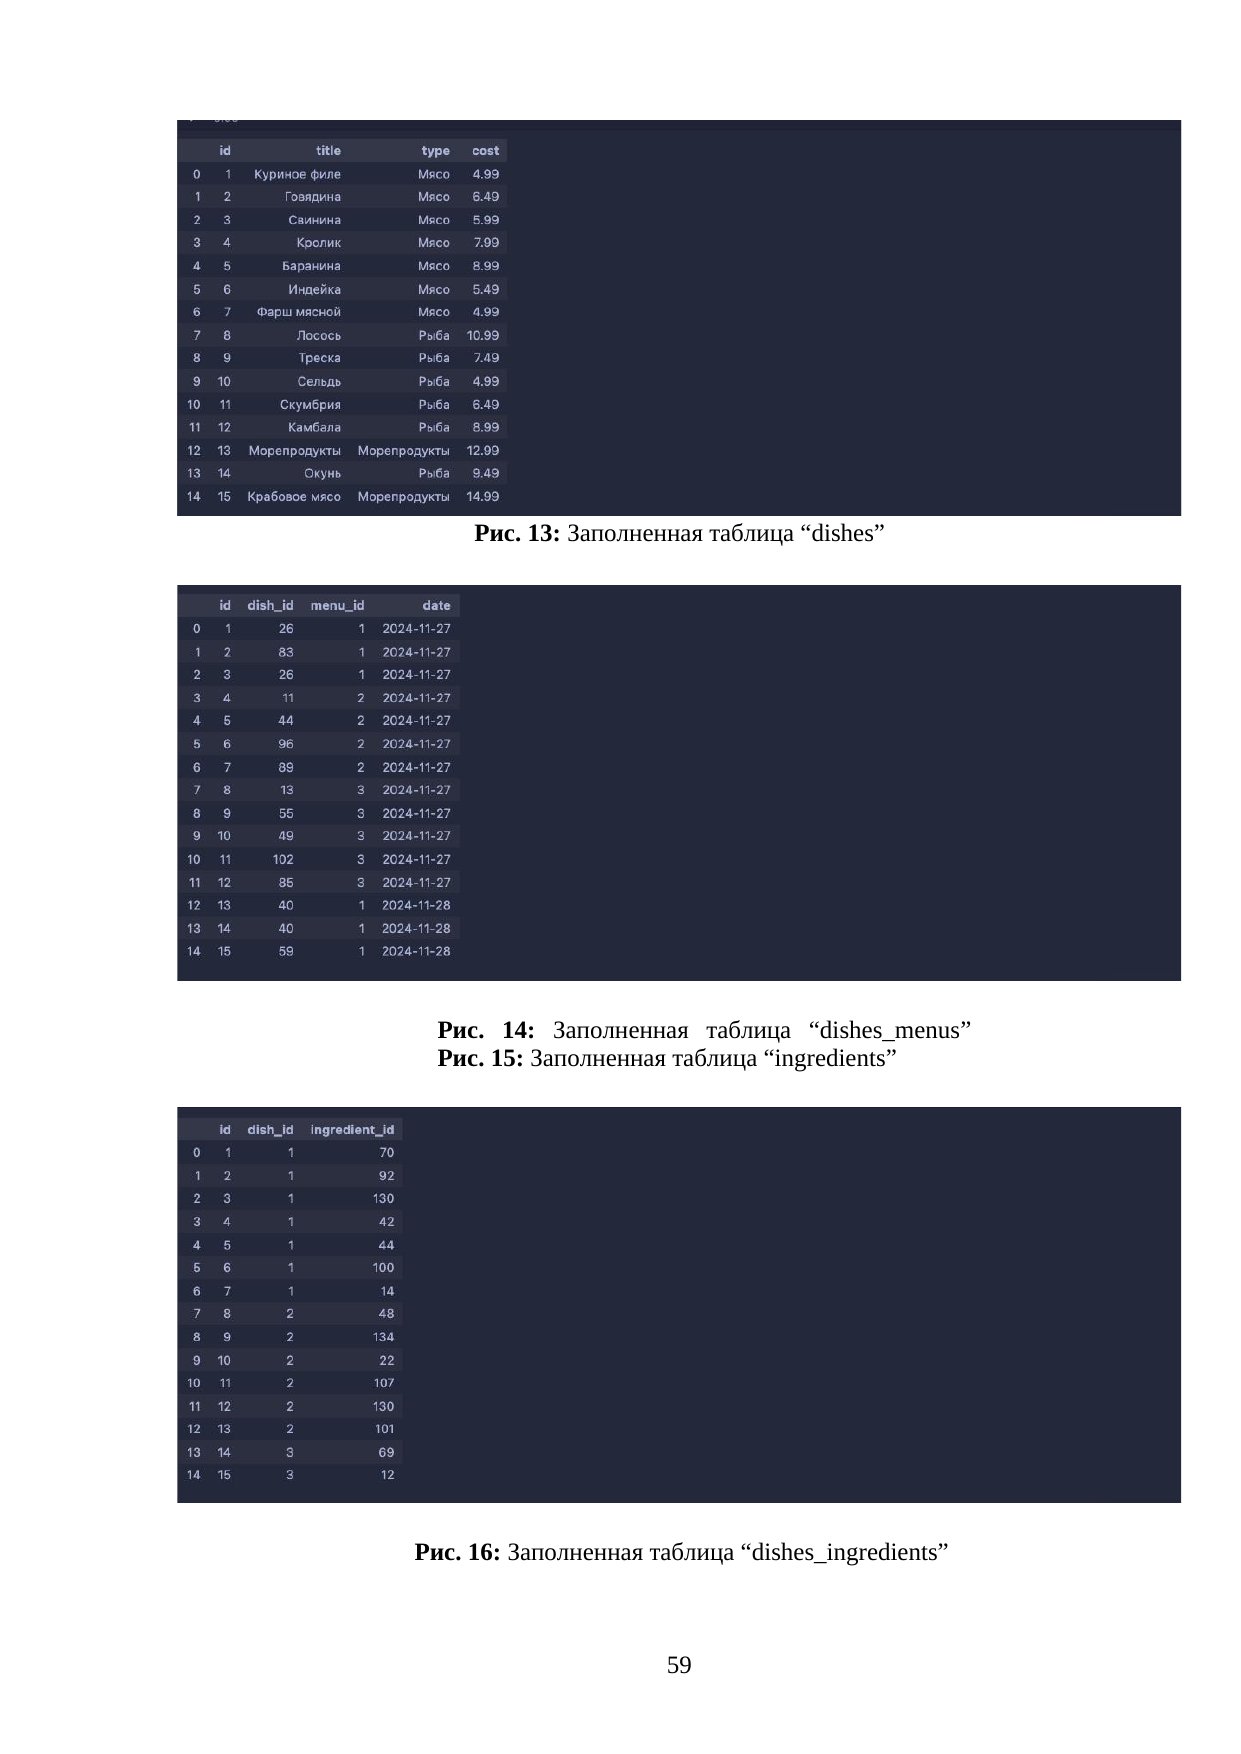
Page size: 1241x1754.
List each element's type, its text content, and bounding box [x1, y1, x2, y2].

picture [177, 1107, 1182, 1503]
picture [177, 585, 1182, 981]
text Рис. 16: Заполненная таблица “dishes_ingredients” [414, 1537, 971, 1566]
text Рис. 14: Заполненная таблица “dishes_menus” Рис. 15: Заполненная таблица “ingredients” [437, 1015, 971, 1072]
text Рис. 13: Заполненная таблица “dishes” [388, 516, 971, 547]
picture [177, 120, 1182, 516]
